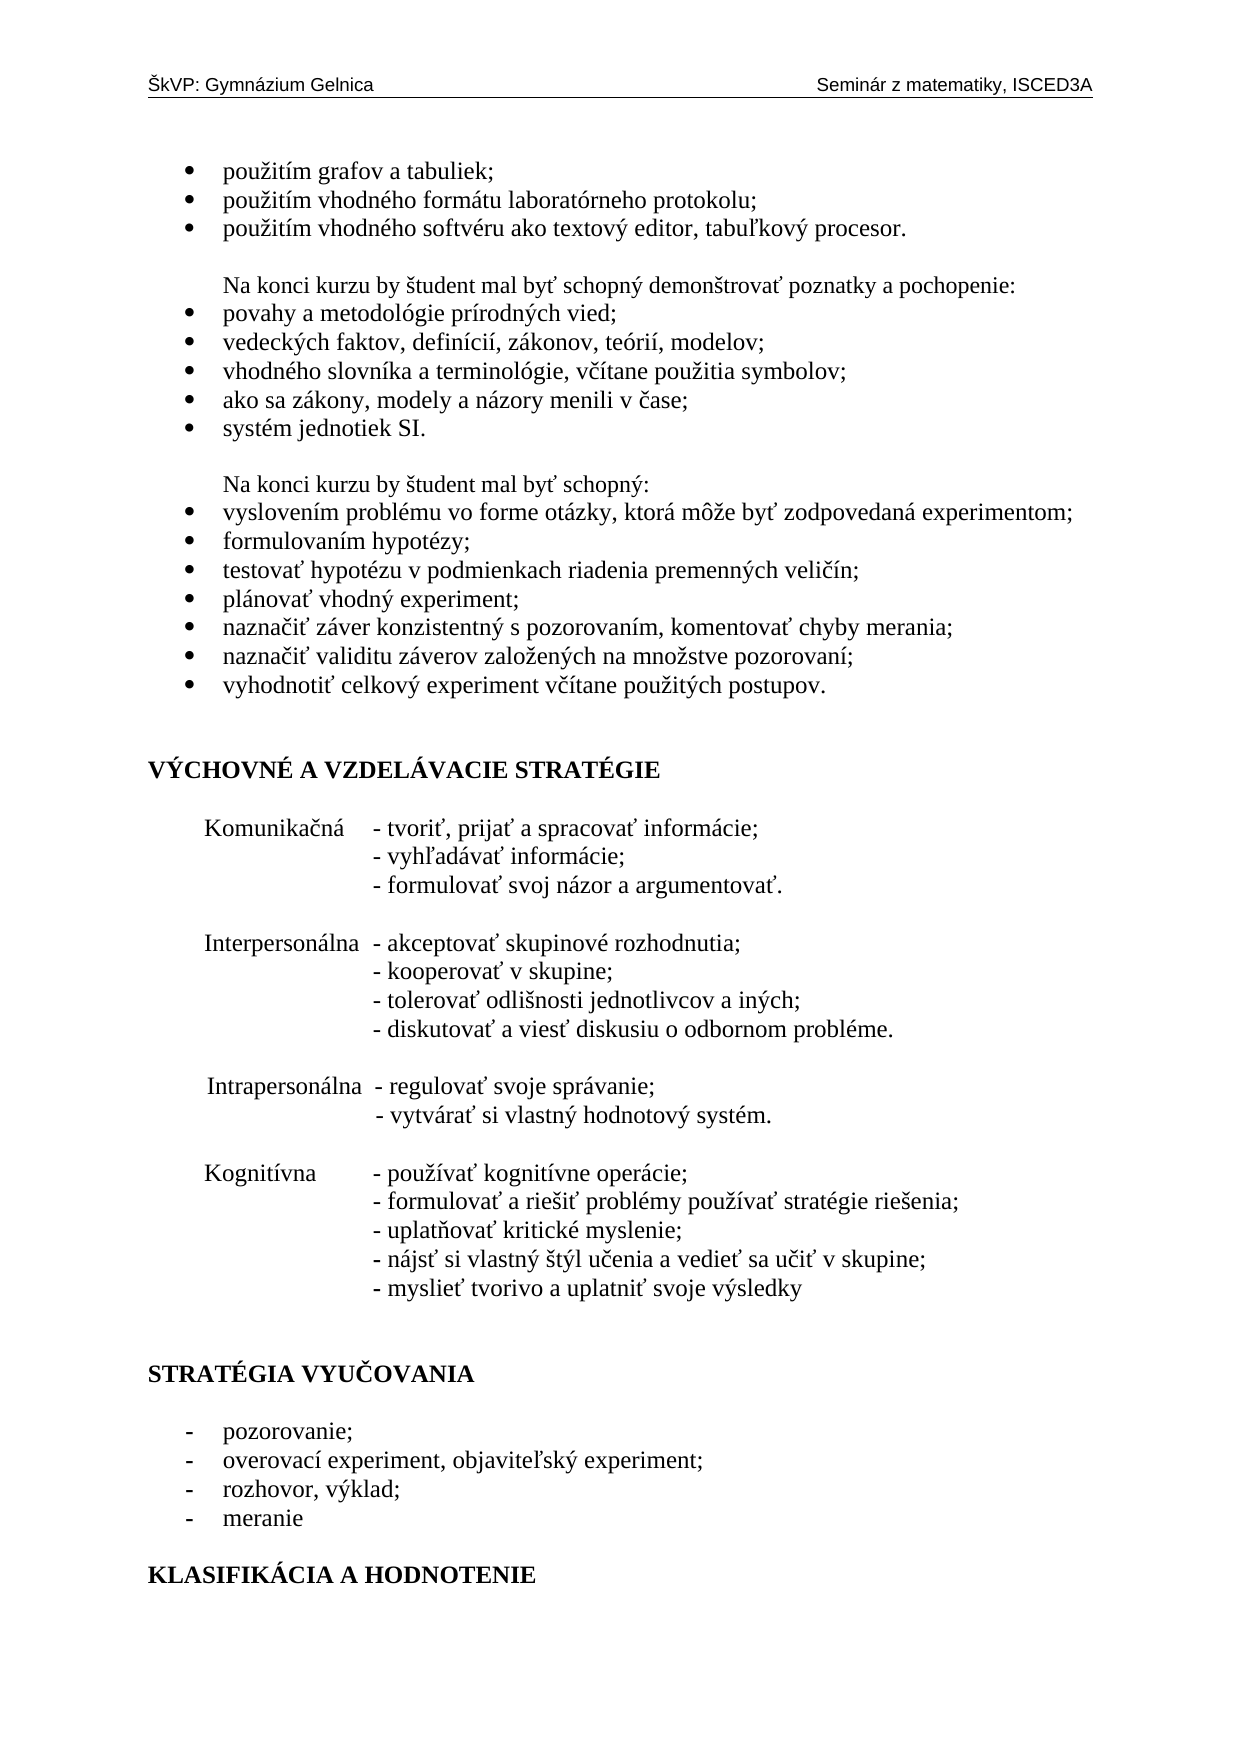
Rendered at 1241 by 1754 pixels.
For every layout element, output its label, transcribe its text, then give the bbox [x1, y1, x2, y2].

text - myslieť tvorivo a uplatniť svoje výsledky [148, 1273, 1093, 1301]
list formulovaním hypotézy; [185, 526, 1093, 555]
list testovať hypotézu v podmienkach riadenia premenných veličín; [185, 555, 1093, 584]
text Interpersonálna - akceptovať skupinové rozhodnutia; [148, 928, 1093, 956]
text - nájsť si vlastný štýl učenia a vedieť sa učiť v skupine; [148, 1244, 1093, 1273]
text - formulovať svoj názor a argumentovať. [148, 870, 1093, 899]
text - uplatňovať kritické myslenie; [148, 1215, 1093, 1244]
list rozhovor, výklad; [185, 1474, 1093, 1503]
list použitím vhodného formátu laboratórneho protokolu; [185, 185, 1093, 213]
text - tolerovať odlišnosti jednotlivcov a iných; [148, 985, 1093, 1014]
list vyhodnotiť celkový experiment včítane použitých postupov. [185, 670, 1093, 699]
text - formulovať a riešiť problémy používať stratégie riešenia; [148, 1186, 1093, 1215]
text - kooperovať v skupine; [148, 956, 1093, 985]
text Na konci kurzu by študent mal byť schopný: [148, 470, 1093, 497]
list naznačiť záver konzistentný s pozorovaním, komentovať chyby merania; [185, 612, 1093, 641]
list vyslovením problému vo forme otázky, ktorá môže byť zodpovedaná experimentom; [185, 497, 1093, 526]
text KLASIFIKÁCIA A HODNOTENIE [148, 1560, 1093, 1589]
list povahy a metodológie prírodných vied; [185, 298, 1093, 327]
list meranie [185, 1503, 1093, 1531]
list vhodného slovníka a terminológie, včítane použitia symbolov; [185, 356, 1093, 385]
list ako sa zákony, modely a názory menili v čase; [185, 385, 1093, 413]
text Kognitívna - používať kognitívne operácie; [148, 1158, 1093, 1186]
text Komunikačná - tvoriť, prijať a spracovať informácie; [148, 813, 1093, 841]
text Na konci kurzu by študent mal byť schopný demonštrovať poznatky a pochopenie: [148, 271, 1093, 298]
list použitím grafov a tabuliek; [185, 156, 1093, 185]
list overovací experiment, objaviteľský experiment; [185, 1445, 1093, 1474]
text VÝCHOVNÉ A VZDELÁVACIE STRATÉGIE [148, 755, 1093, 784]
list plánovať vhodný experiment; [185, 584, 1093, 612]
text - diskutovať a viesť diskusiu o odbornom probléme. [148, 1014, 1093, 1043]
list pozorovanie; [185, 1416, 1093, 1445]
list vedeckých faktov, definícií, zákonov, teórií, modelov; [185, 327, 1093, 356]
text STRATÉGIA VYUČOVANIA [148, 1359, 1093, 1388]
table_header Intrapersonálna - regulovať svoje správanie; - vytvárať si vlastný hodnotový systém. [136, 1043, 856, 1158]
list naznačiť validitu záverov založených na množstve pozorovaní; [185, 641, 1093, 670]
text - vyhľadávať informácie; [148, 841, 1093, 870]
list použitím vhodného softvéru ako textový editor, tabuľkový procesor. [185, 213, 1093, 242]
list systém jednotiek SI. [185, 413, 1093, 442]
